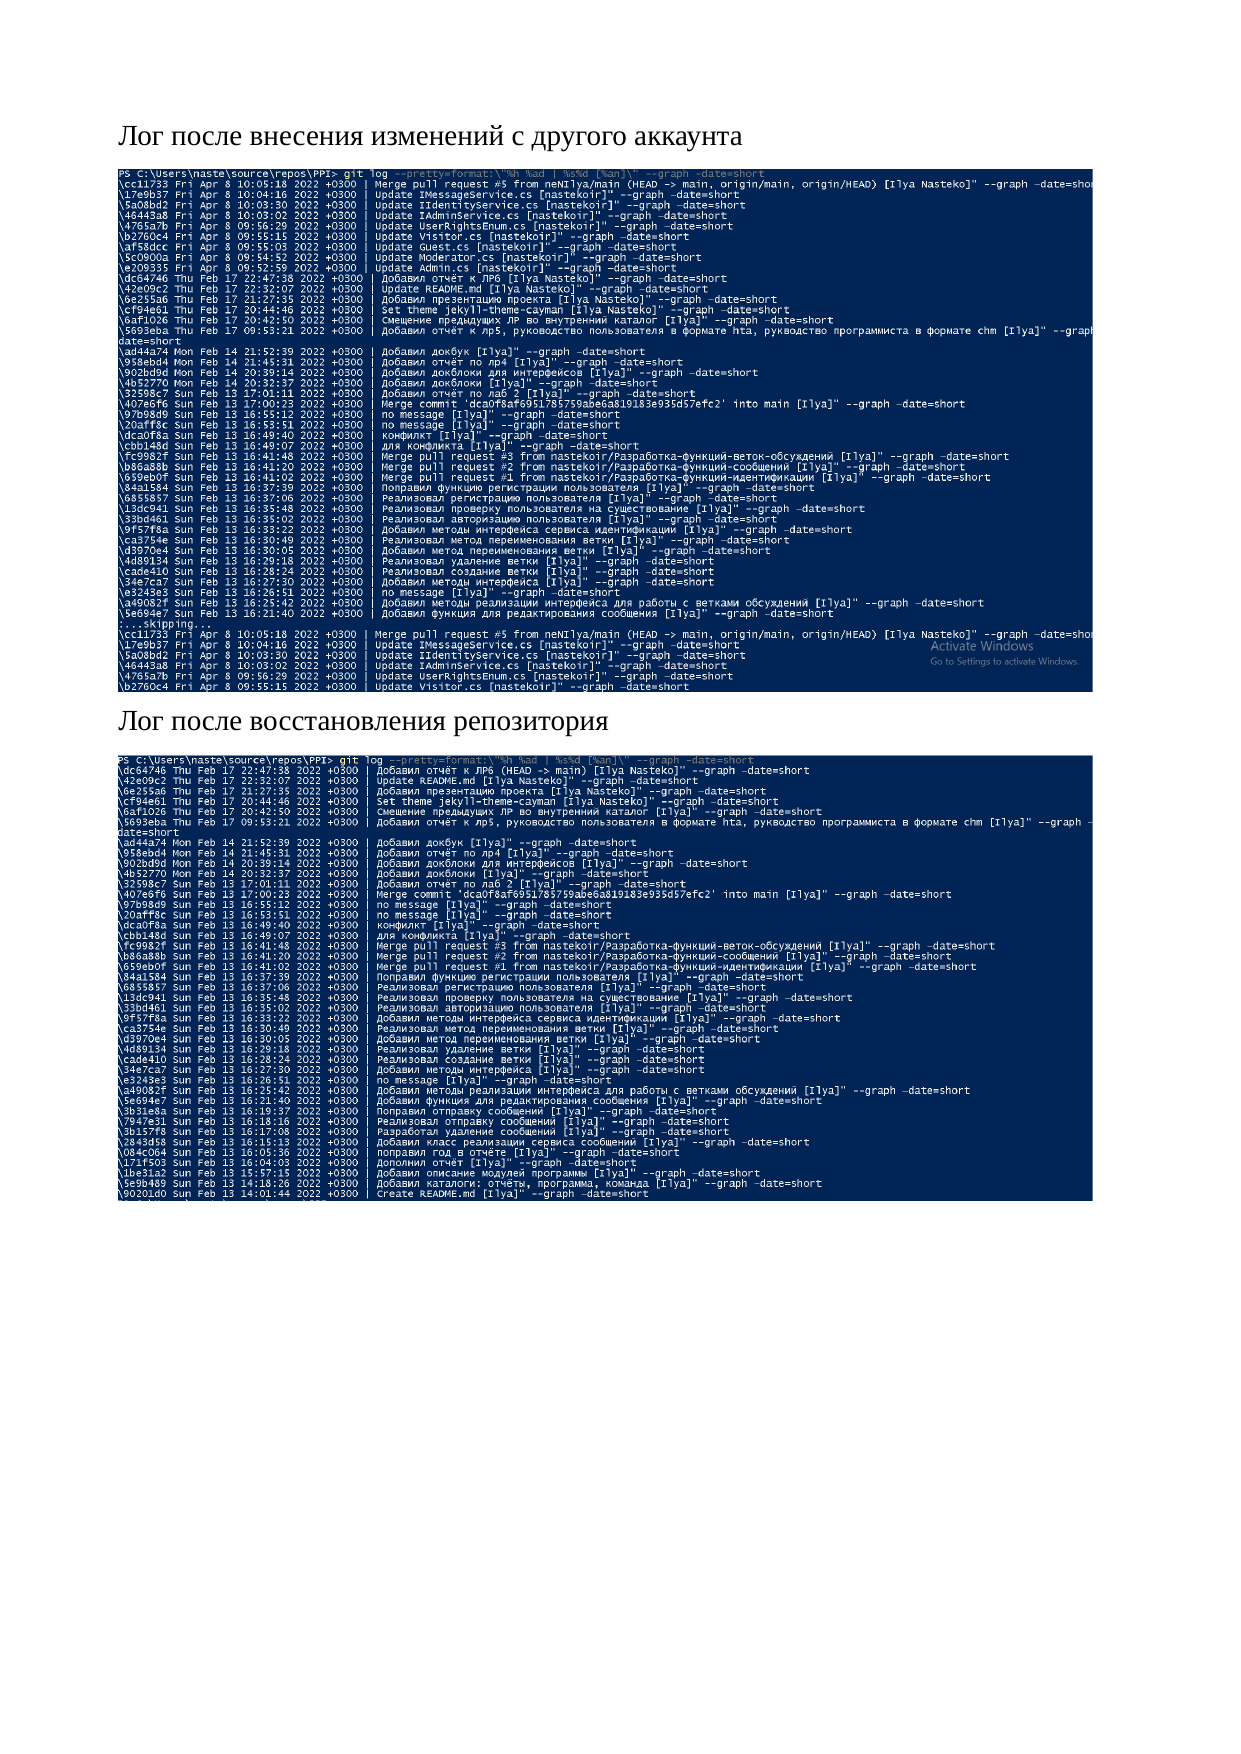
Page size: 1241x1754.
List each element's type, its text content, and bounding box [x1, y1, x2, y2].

picture [118, 168, 1093, 692]
picture [118, 753, 1093, 1201]
text Лог после внесения изменений с другого аккаунта [118, 118, 1122, 152]
text Лог после восстановления репозитория [118, 703, 1122, 737]
